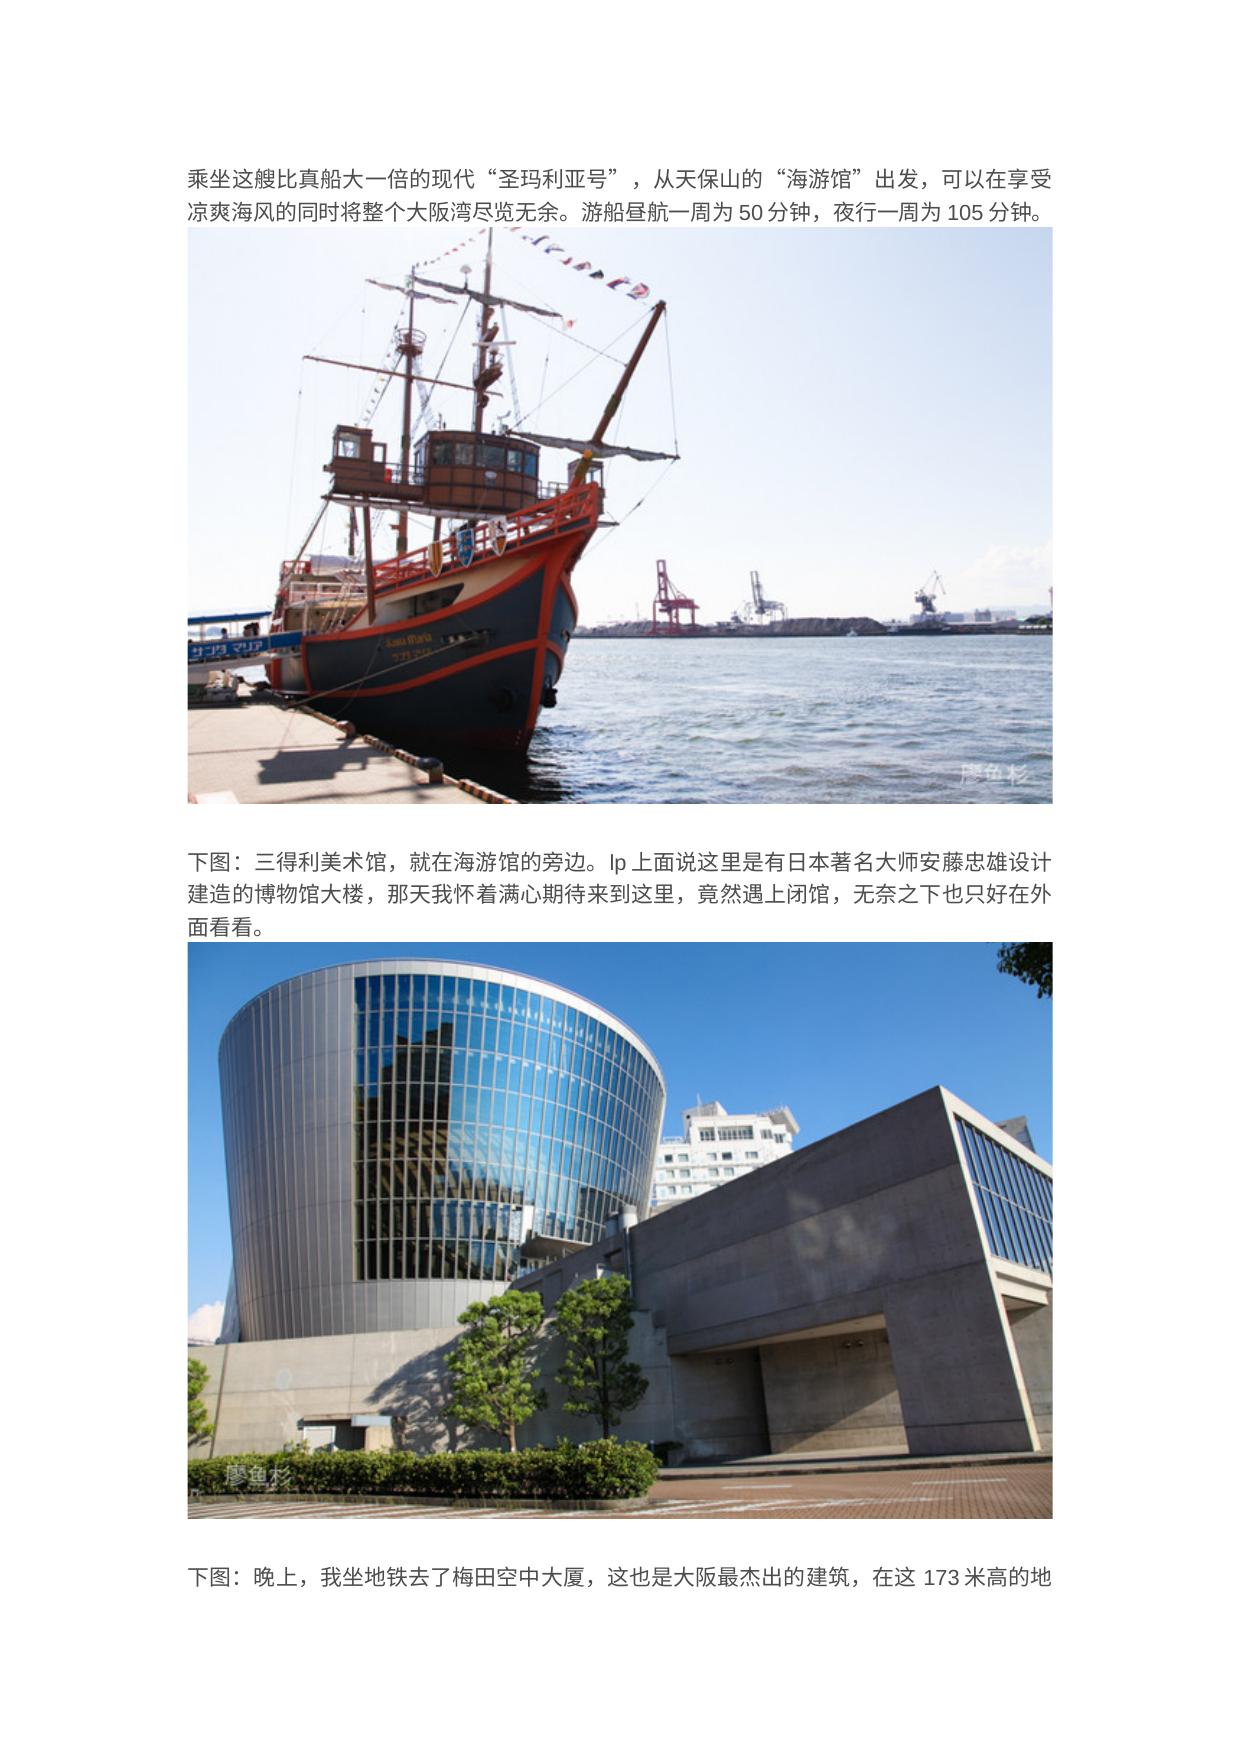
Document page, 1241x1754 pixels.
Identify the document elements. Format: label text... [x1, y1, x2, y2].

text 下图：三得利美术馆，就在海游馆的旁边。lp上面说这里是有日本著名大师安藤忠雄设计建造的博物馆大楼，那天我怀着满心期待来到这里，竟然遇上闭馆，无奈之下也只好在外面看看。 [187, 844, 1053, 942]
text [187, 1559, 1053, 1592]
picture [187, 227, 1053, 804]
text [187, 162, 1053, 227]
picture [187, 942, 1053, 1519]
